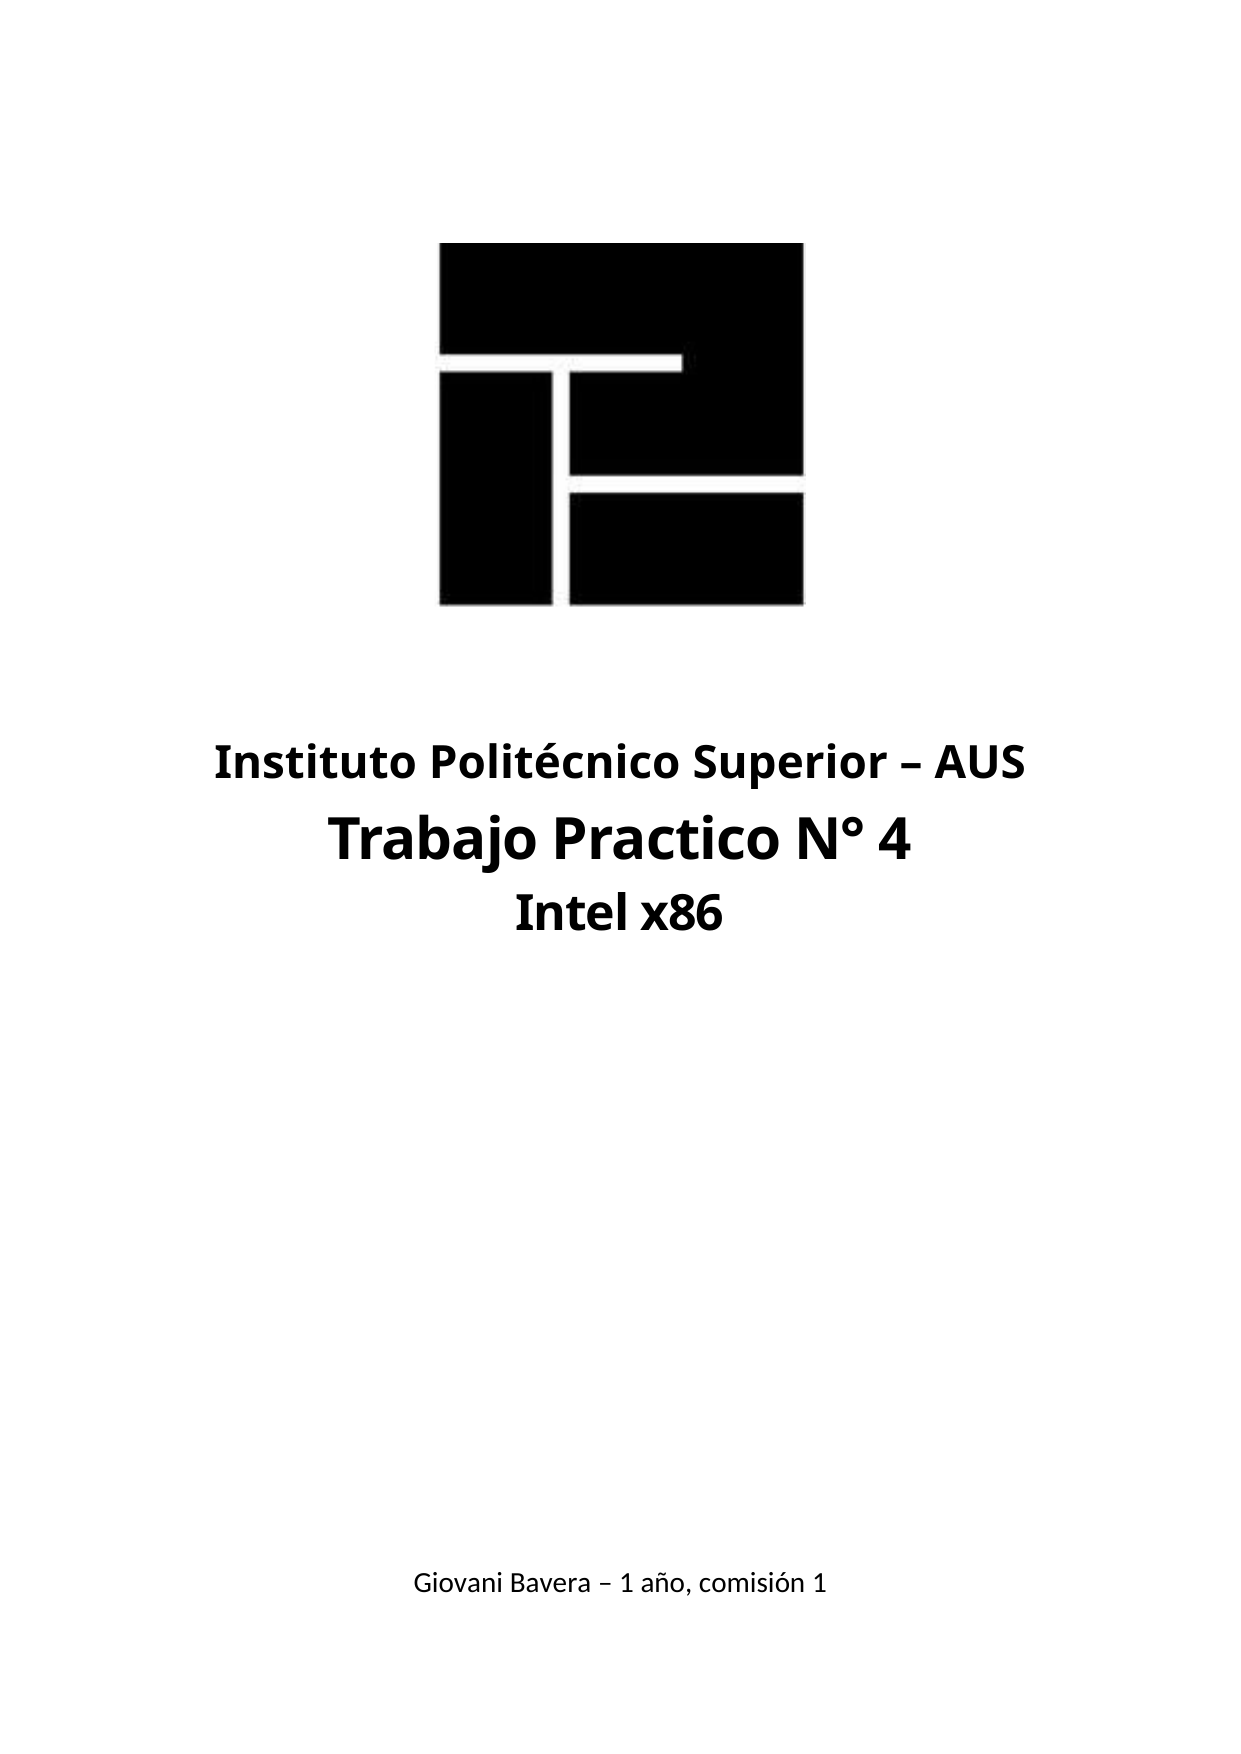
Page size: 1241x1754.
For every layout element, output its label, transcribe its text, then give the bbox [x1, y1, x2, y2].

title Trabajo Practico N° 4 [150, 797, 1090, 876]
text Giovani Bavera – 1 año, comisión 1 [150, 1564, 1090, 1600]
title Intel x86 [150, 876, 1090, 944]
picture [434, 243, 806, 609]
subtitle Instituto Politécnico Superior – AUS [150, 730, 1090, 792]
